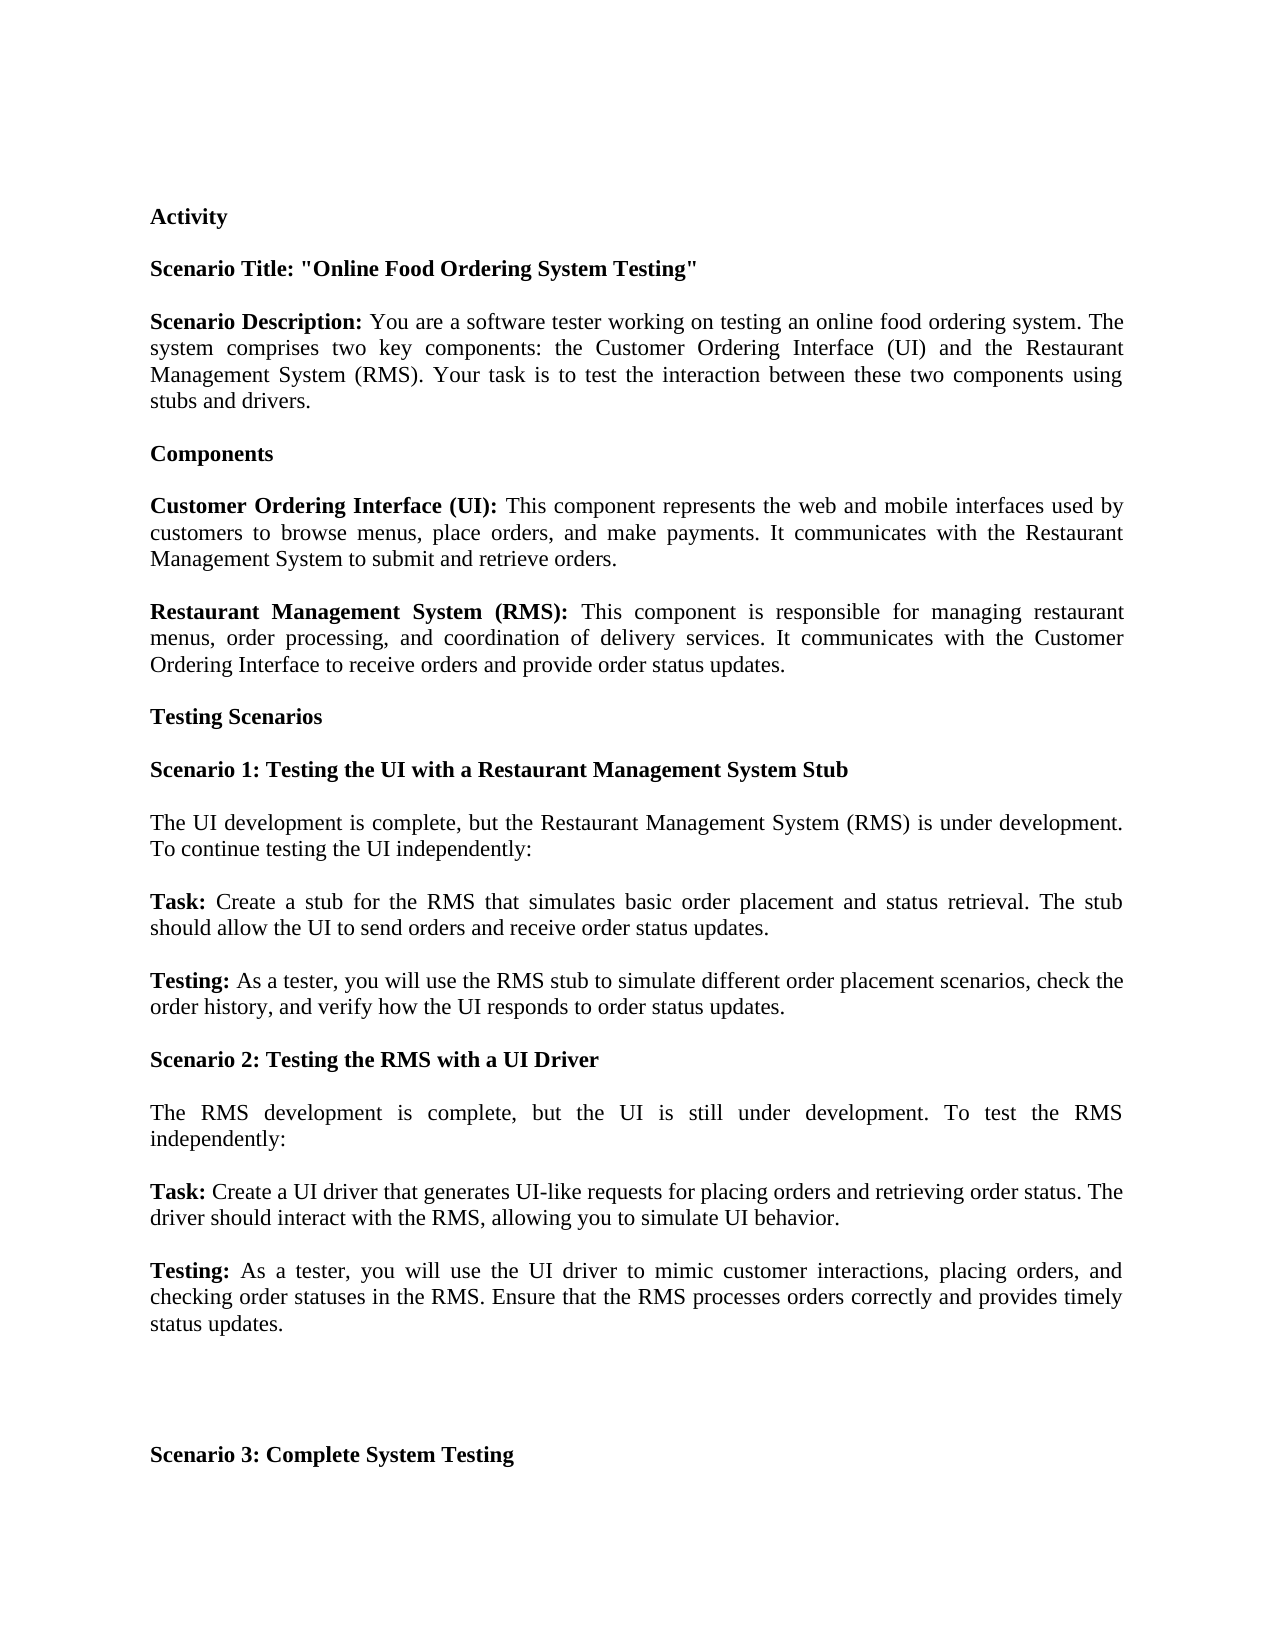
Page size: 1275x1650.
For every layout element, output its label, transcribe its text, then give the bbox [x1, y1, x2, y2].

text Testing Scenarios [150, 703, 1125, 730]
text Restaurant Management System (RMS): This component is responsible for managing restaurant menus, order processing, and coordination of delivery services. It communicates with the Customer Ordering Interface to receive orders and provide order status updates. [150, 598, 1125, 677]
text Scenario Title: "Online Food Ordering System Testing" [150, 255, 1125, 282]
text The UI development is complete, but the Restaurant Management System (RMS) is under development. To continue testing the UI independently: [150, 809, 1125, 862]
text Task: Create a stub for the RMS that simulates basic order placement and status retrieval. The stub should allow the UI to send orders and receive order status updates. [150, 888, 1125, 941]
text Activity [150, 203, 1125, 229]
text Scenario 1: Testing the UI with a Restaurant Management System Stub [150, 756, 1125, 782]
text Scenario 2: Testing the RMS with a UI Driver [150, 1046, 1125, 1072]
text The RMS development is complete, but the UI is still under development. To test the RMS independently: [150, 1099, 1125, 1151]
text Testing: As a tester, you will use the UI driver to mimic customer interactions, placing orders, and checking order statuses in the RMS. Ensure that the RMS processes orders correctly and provides timely status updates. [150, 1257, 1125, 1336]
text Testing: As a tester, you will use the RMS stub to simulate different order placement scenarios, check the order history, and verify how the UI responds to order status updates. [150, 967, 1125, 1020]
text Scenario 3: Complete System Testing [150, 1441, 1125, 1468]
text Customer Ordering Interface (UI): This component represents the web and mobile interfaces used by customers to browse menus, place orders, and make payments. It communicates with the Restaurant Management System to submit and retrieve orders. [150, 493, 1125, 572]
text Task: Create a UI driver that generates UI-like requests for placing orders and retrieving order status. The driver should interact with the RMS, allowing you to simulate UI behavior. [150, 1178, 1125, 1231]
text Components [150, 440, 1125, 466]
text Scenario Description: You are a software tester working on testing an online food ordering system. The system comprises two key components: the Customer Ordering Interface (UI) and the Restaurant Management System (RMS). Your task is to test the interaction between these two components using stubs and drivers. [150, 308, 1125, 413]
